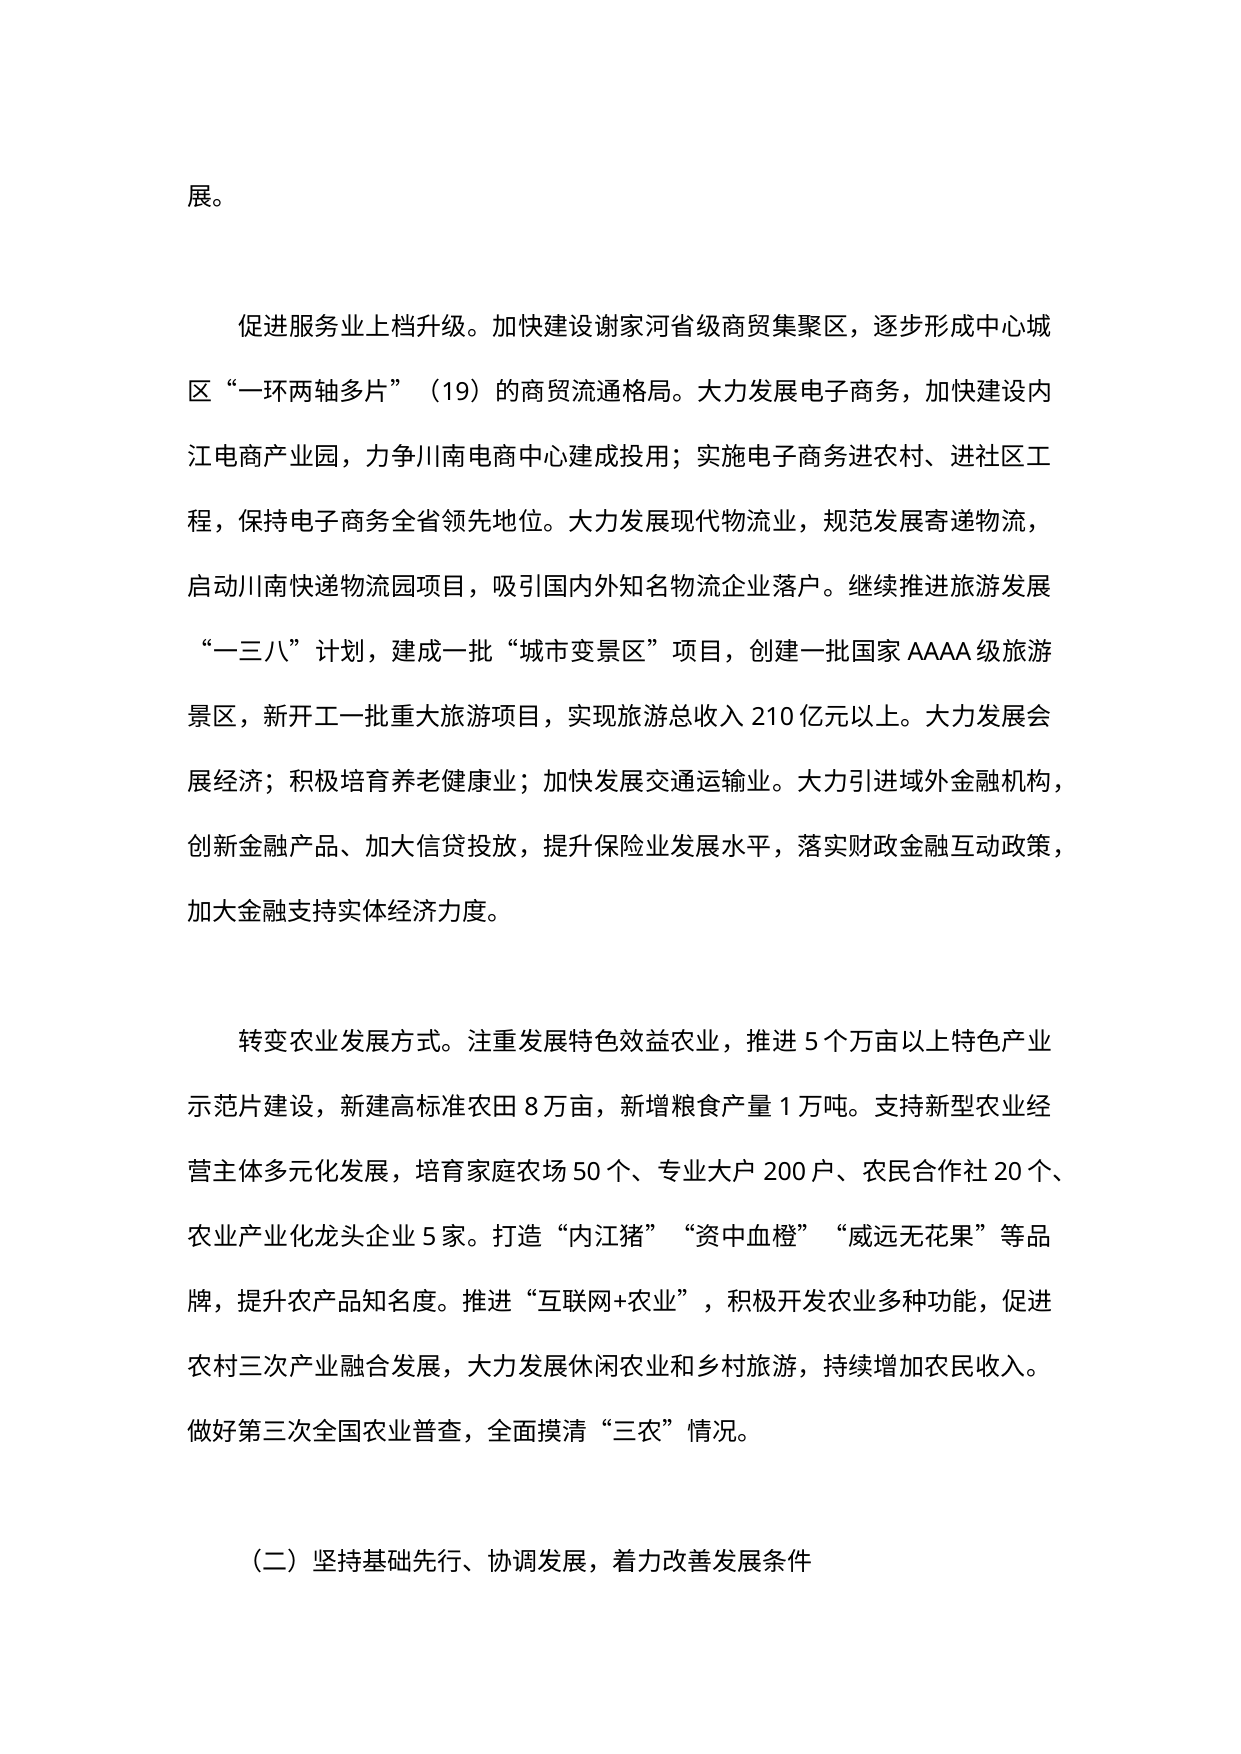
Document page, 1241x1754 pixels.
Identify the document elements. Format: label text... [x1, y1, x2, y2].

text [187, 162, 1053, 227]
text 转变农业发展方式。注重发展特色效益农业，推进5个万亩以上特色产业示范片建设，新建高标准农田8万亩，新增粮食产量1万吨。支持新型农业经营主体多元化发展，培育家庭农场50个、专业大户200户、农民合作社20个、农业产业化龙头企业5家。打造“内江猪”“资中血橙”“威远无花果”等品牌，提升农产品知名度。推进“互联网+农业”，积极开发农业多种功能，促进农村三次产业融合发展，大力发展休闲农业和乡村旅游，持续增加农民收入。做好第三次全国农业普查，全面摸清“三农”情况。 [187, 1007, 1053, 1462]
text 促进服务业上档升级。加快建设谢家河省级商贸集聚区，逐步形成中心城区“一环两轴多片”（19）的商贸流通格局。大力发展电子商务，加快建设内江电商产业园，力争川南电商中心建成投用；实施电子商务进农村、进社区工程，保持电子商务全省领先地位。大力发展现代物流业，规范发展寄递物流，启动川南快递物流园项目，吸引国内外知名物流企业落户。继续推进旅游发展“一三八”计划，建成一批“城市变景区”项目，创建一批国家AAAA级旅游景区，新开工一批重大旅游项目，实现旅游总收入210亿元以上。大力发展会展经济；积极培育养老健康业；加快发展交通运输业。大力引进域外金融机构，创新金融产品、加大信贷投放，提升保险业发展水平，落实财政金融互动政策，加大金融支持实体经济力度。 [187, 292, 1053, 942]
text （二）坚持基础先行、协调发展，着力改善发展条件 [187, 1527, 1053, 1592]
